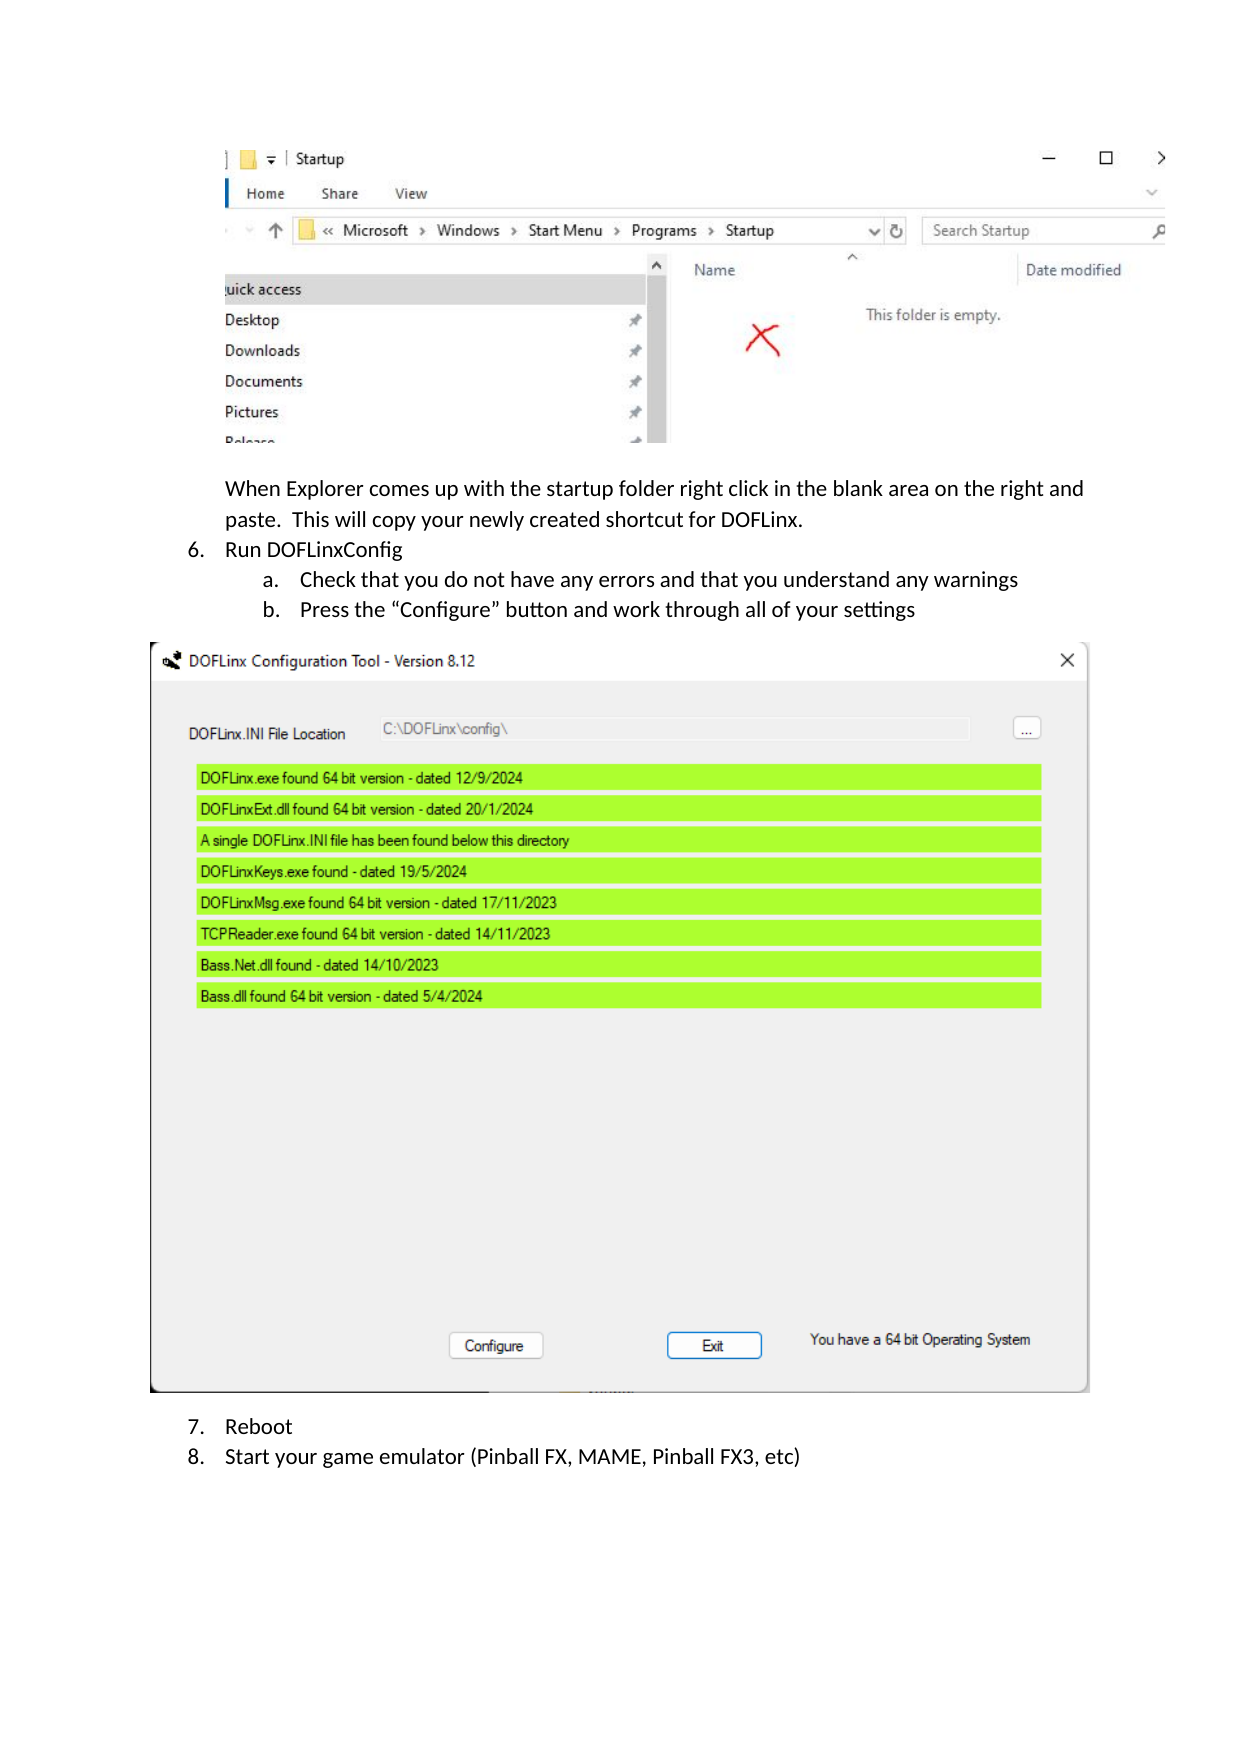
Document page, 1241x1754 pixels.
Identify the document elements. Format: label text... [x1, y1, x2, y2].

list Press the “Configure” button and work through all of your settings [262, 595, 1090, 623]
list Reboot [187, 1412, 1090, 1440]
list Start your game emulator (Pinball FX, MAME, Pinball FX3, etc) [187, 1442, 1090, 1470]
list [187, 150, 1090, 533]
list Run DOFLinxConfig [187, 535, 1090, 563]
picture [150, 642, 1091, 1393]
list Check that you do not have any errors and that you understand any warnings [262, 565, 1090, 593]
picture [225, 150, 1166, 443]
